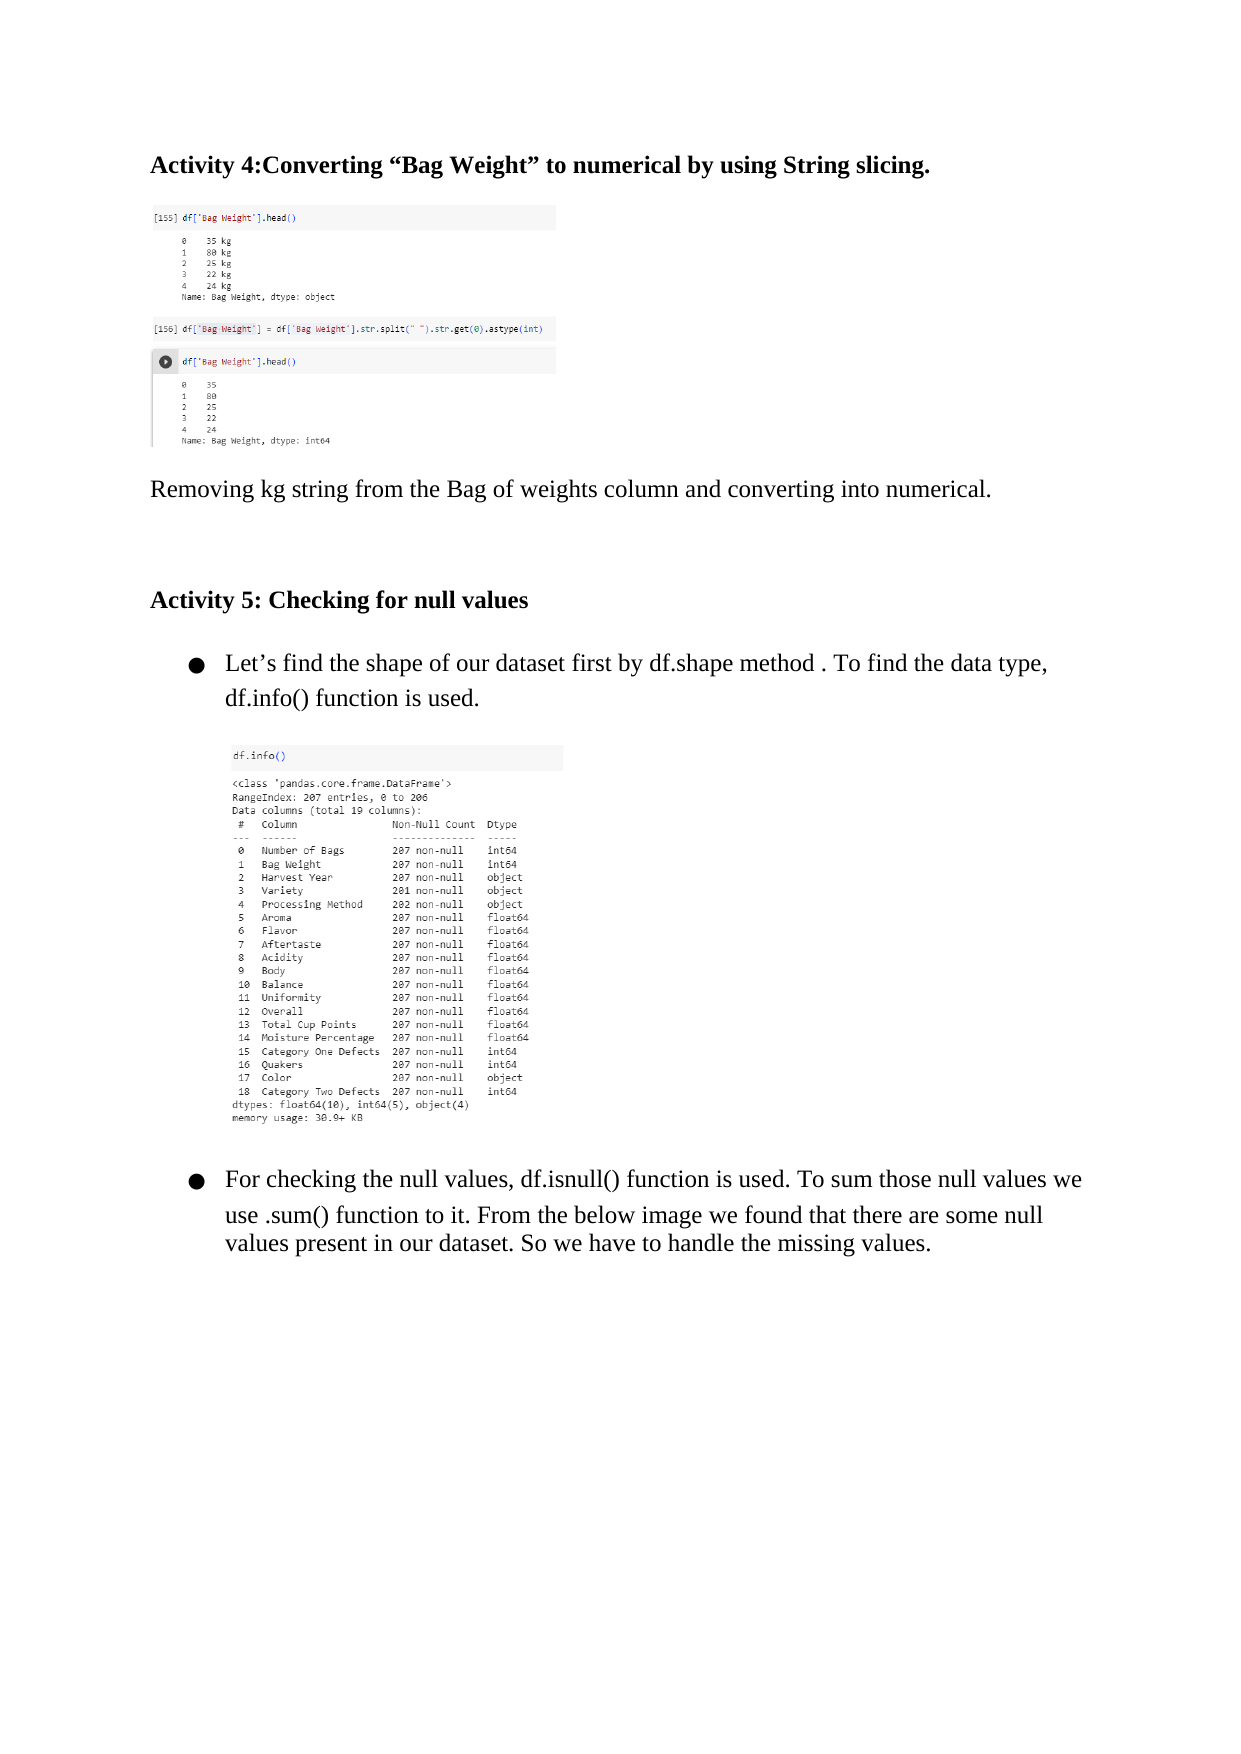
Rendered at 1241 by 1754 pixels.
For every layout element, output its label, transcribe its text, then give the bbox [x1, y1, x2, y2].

text Activity 5: Checking for null values [150, 585, 1090, 614]
list For checking the null values, df.isnull() function is used. To sum those null values we use .sum() function to it. From the below image we found that there are some null values present in our dataset. So we have to handle the missing values. [187, 1157, 1090, 1257]
list Let’s find the shape of our dataset first by df.shape method . To find the data type, df.info() function is used. [187, 641, 1090, 712]
picture [231, 745, 564, 1124]
text Removing kg string from the Bag of weights column and converting into numerical. [150, 474, 1090, 503]
text Activity 4:Converting “Bag Weight” to numerical by using String slicing. [150, 150, 1090, 179]
picture [150, 205, 557, 447]
